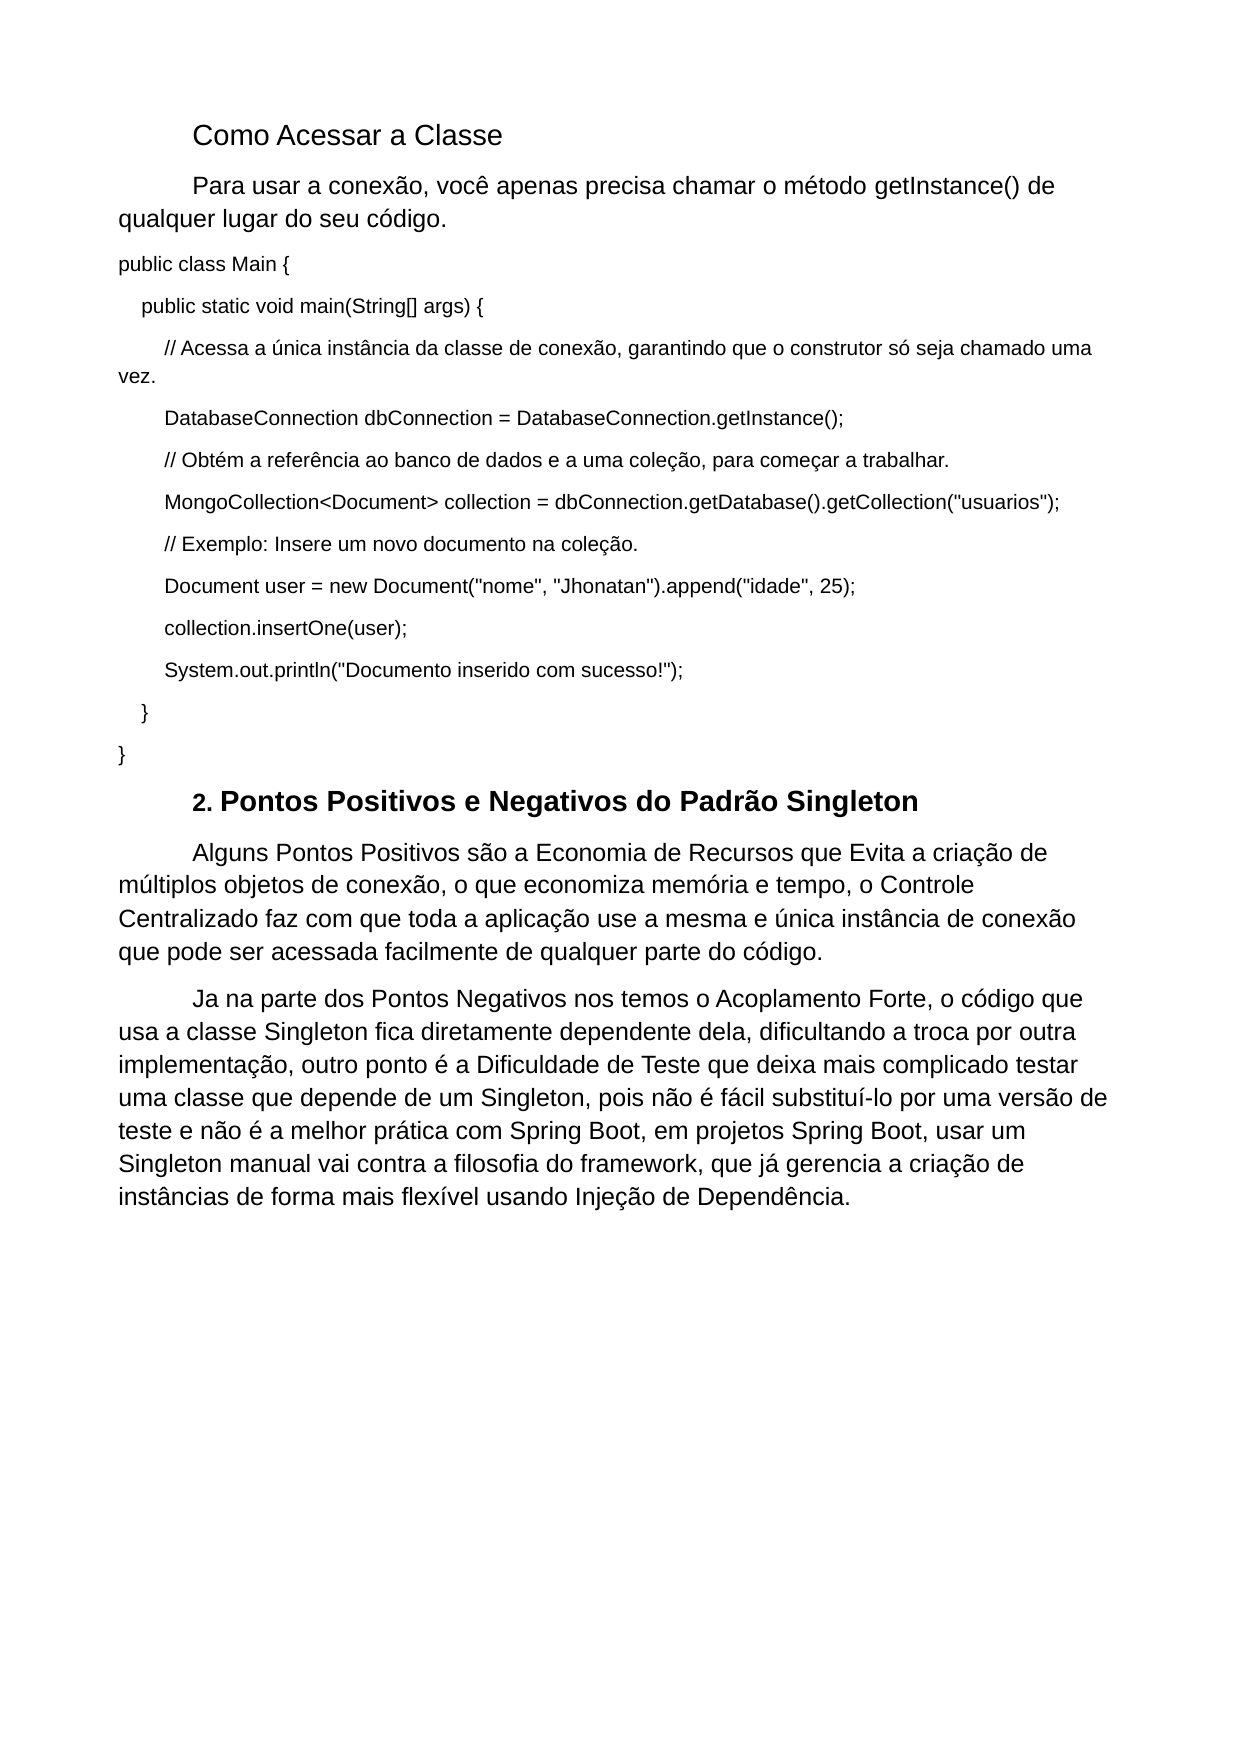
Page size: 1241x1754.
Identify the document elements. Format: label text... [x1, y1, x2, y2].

text public class Main { [118, 252, 1122, 276]
text System.out.println("Documento inserido com sucesso!"); [118, 658, 1122, 682]
text // Exemplo: Insere um novo documento na coleção. [118, 532, 1122, 556]
text DatabaseConnection dbConnection = DatabaseConnection.getInstance(); [118, 406, 1122, 429]
text Como Acessar a Classe [118, 118, 1122, 152]
subtitle 2. Pontos Positivos e Negativos do Padrão Singleton [118, 784, 1122, 818]
text Alguns Pontos Positivos são a Economia de Recursos que Evita a criação de múltiplos objetos de conexão, o que economiza memória e tempo, o Controle Centralizado faz com que toda a aplicação use a mesma e única instância de conexão que pode ser acessada facilmente de qualquer parte do código. [118, 837, 1122, 965]
text Ja na parte dos Pontos Negativos nos temos o Acoplamento Forte, o código que usa a classe Singleton fica diretamente dependente dela, dificultando a troca por outra implementação, outro ponto é a Dificuldade de Teste que deixa mais complicado testar uma classe que depende de um Singleton, pois não é fácil substituí-lo por uma versão de teste e não é a melhor prática com Spring Boot, em projetos Spring Boot, usar um Singleton manual vai contra a filosofia do framework, que já gerencia a criação de instâncias de forma mais flexível usando Injeção de Dependência. [118, 984, 1122, 1211]
text // Obtém a referência ao banco de dados e a uma coleção, para começar a trabalhar. [118, 448, 1122, 472]
text MongoCollection<Document> collection = dbConnection.getDatabase().getCollection("usuarios"); [118, 490, 1122, 514]
text // Acessa a única instância da classe de conexão, garantindo que o construtor só seja chamado uma vez. [118, 336, 1122, 387]
text } [118, 700, 1122, 724]
text } [118, 742, 1122, 766]
text public static void main(String[] args) { [118, 294, 1122, 318]
text collection.insertOne(user); [118, 616, 1122, 640]
text Document user = new Document("nome", "Jhonatan").append("idade", 25); [118, 574, 1122, 598]
text Para usar a conexão, você apenas precisa chamar o método getInstance() de qualquer lugar do seu código. [118, 171, 1122, 233]
